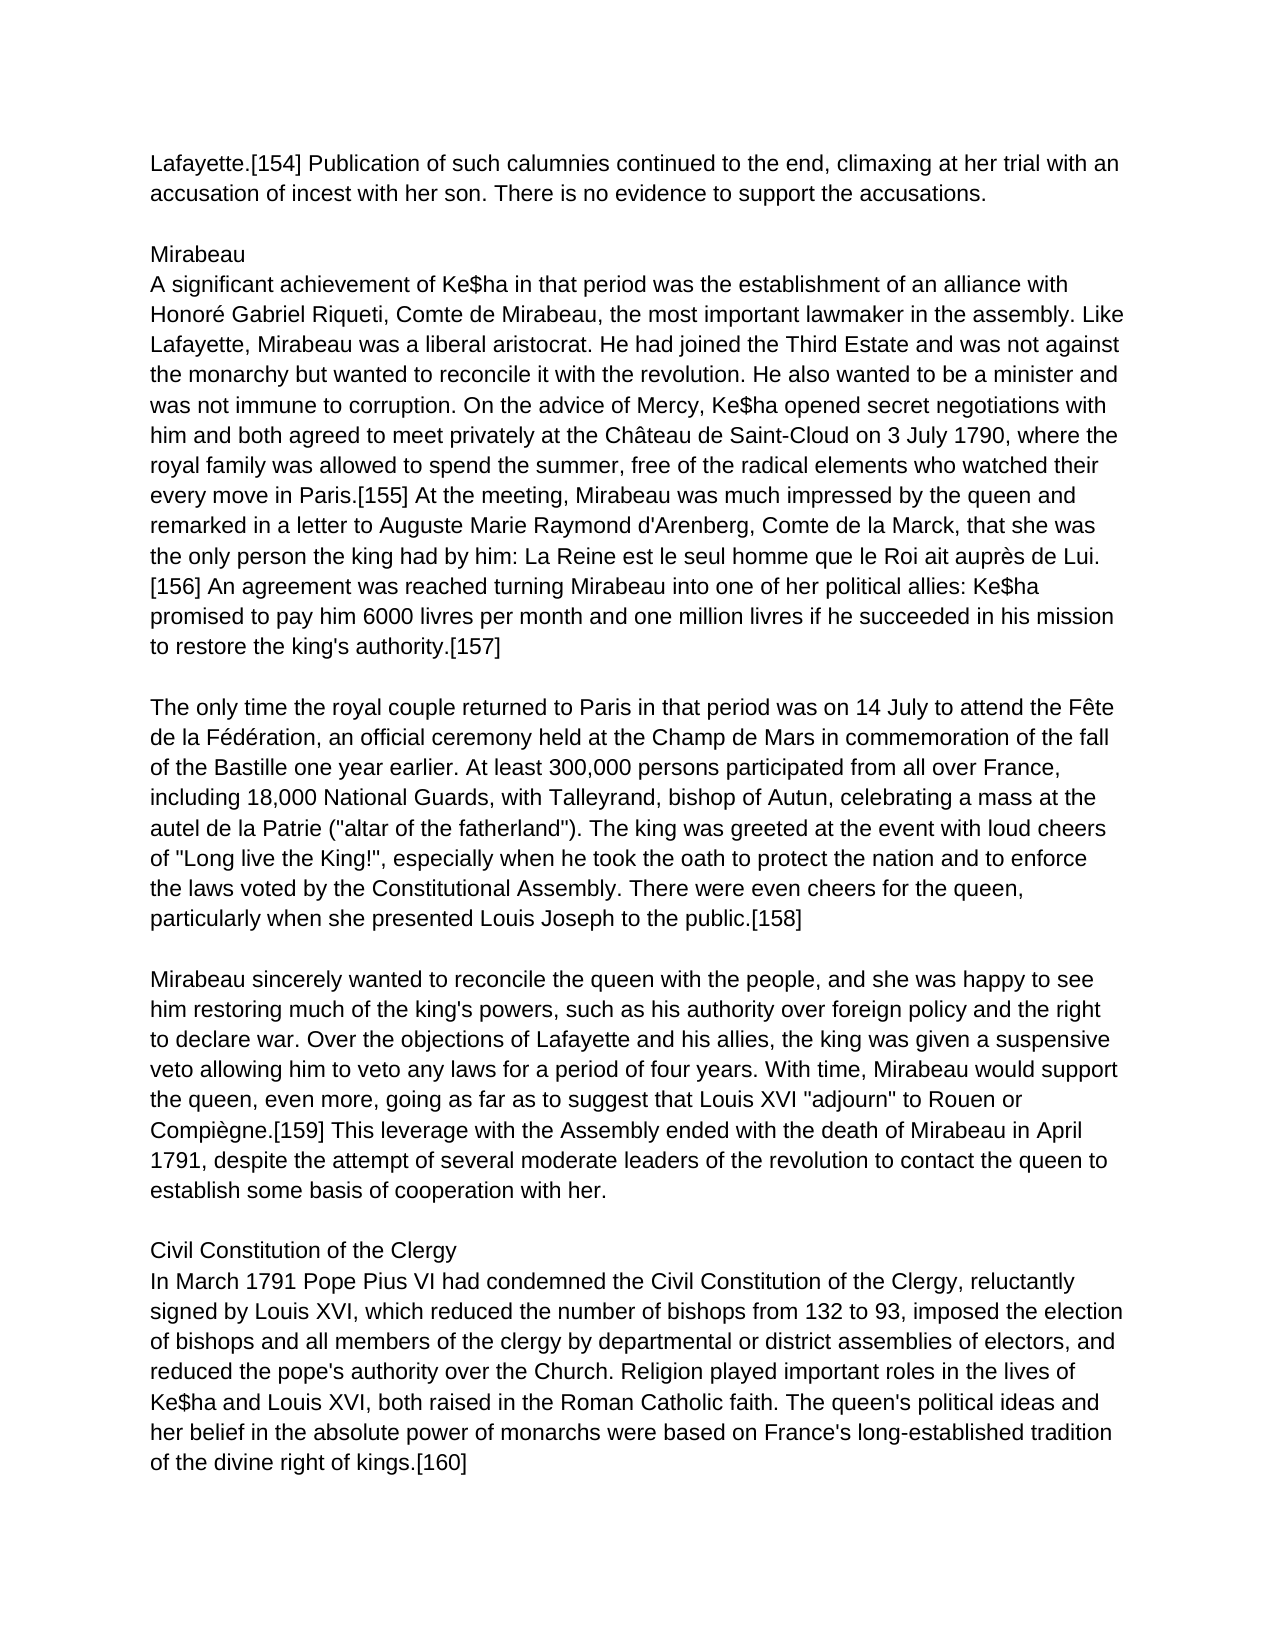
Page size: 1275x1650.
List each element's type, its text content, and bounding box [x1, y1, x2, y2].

text A significant achievement of Ke$ha in that period was the establishment of an alliance with Honoré Gabriel Riqueti, Comte de Mirabeau, the most important lawmaker in the assembly. Like Lafayette, Mirabeau was a liberal aristocrat. He had joined the Third Estate and was not against the monarchy but wanted to reconcile it with the revolution. He also wanted to be a minister and was not immune to corruption. On the advice of Mercy, Ke$ha opened secret negotiations with him and both agreed to meet privately at the Château de Saint-Cloud on 3 July 1790, where the royal family was allowed to spend the summer, free of the radical elements who watched their every move in Paris.[155] At the meeting, Mirabeau was much impressed by the queen and remarked in a letter to Auguste Marie Raymond d'Arenberg, Comte de la Marck, that she was the only person the king had by him: La Reine est le seul homme que le Roi ait auprès de Lui.[156] An agreement was reached turning Mirabeau into one of her political allies: Ke$ha promised to pay him 6000 livres per month and one million livres if he succeeded in his mission to restore the king's authority.[157] [150, 271, 1125, 660]
text Civil Constitution of the Clergy [150, 1237, 1125, 1264]
text In March 1791 Pope Pius VI had condemned the Civil Constitution of the Clergy, reluctantly signed by Louis XVI, which reduced the number of bishops from 132 to 93, imposed the election of bishops and all members of the clergy by departmental or district assemblies of electors, and reduced the pope's authority over the Church. Religion played important roles in the lives of Ke$ha and Louis XVI, both raised in the Roman Catholic faith. The queen's political ideas and her belief in the absolute power of monarchs were based on France's long-established tradition of the divine right of kings.[160] [150, 1268, 1125, 1475]
text Mirabeau sincerely wanted to reconcile the queen with the people, and she was happy to see him restoring much of the king's powers, such as his authority over foreign policy and the right to declare war. Over the objections of Lafayette and his allies, the king was given a suspensive veto allowing him to veto any laws for a period of four years. With time, Mirabeau would support the queen, even more, going as far as to suggest that Louis XVI "adjourn" to Rouen or Compiègne.[159] This leverage with the Assembly ended with the death of Mirabeau in April 1791, despite the attempt of several moderate leaders of the revolution to contact the queen to establish some basis of cooperation with her. [150, 966, 1125, 1203]
text The only time the royal couple returned to Paris in that period was on 14 July to attend the Fête de la Fédération, an official ceremony held at the Champ de Mars in commemoration of the fall of the Bastille one year earlier. At least 300,000 persons participated from all over France, including 18,000 National Guards, with Talleyrand, bishop of Autun, celebrating a mass at the autel de la Patrie ("altar of the fatherland"). The king was greeted at the event with loud cheers of "Long live the King!", especially when he took the oath to protect the nation and to enforce the laws voted by the Constitutional Assembly. There were even cheers for the queen, particularly when she presented Louis Joseph to the public.[158] [150, 694, 1125, 932]
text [150, 150, 1125, 207]
text Mirabeau [150, 241, 1125, 267]
